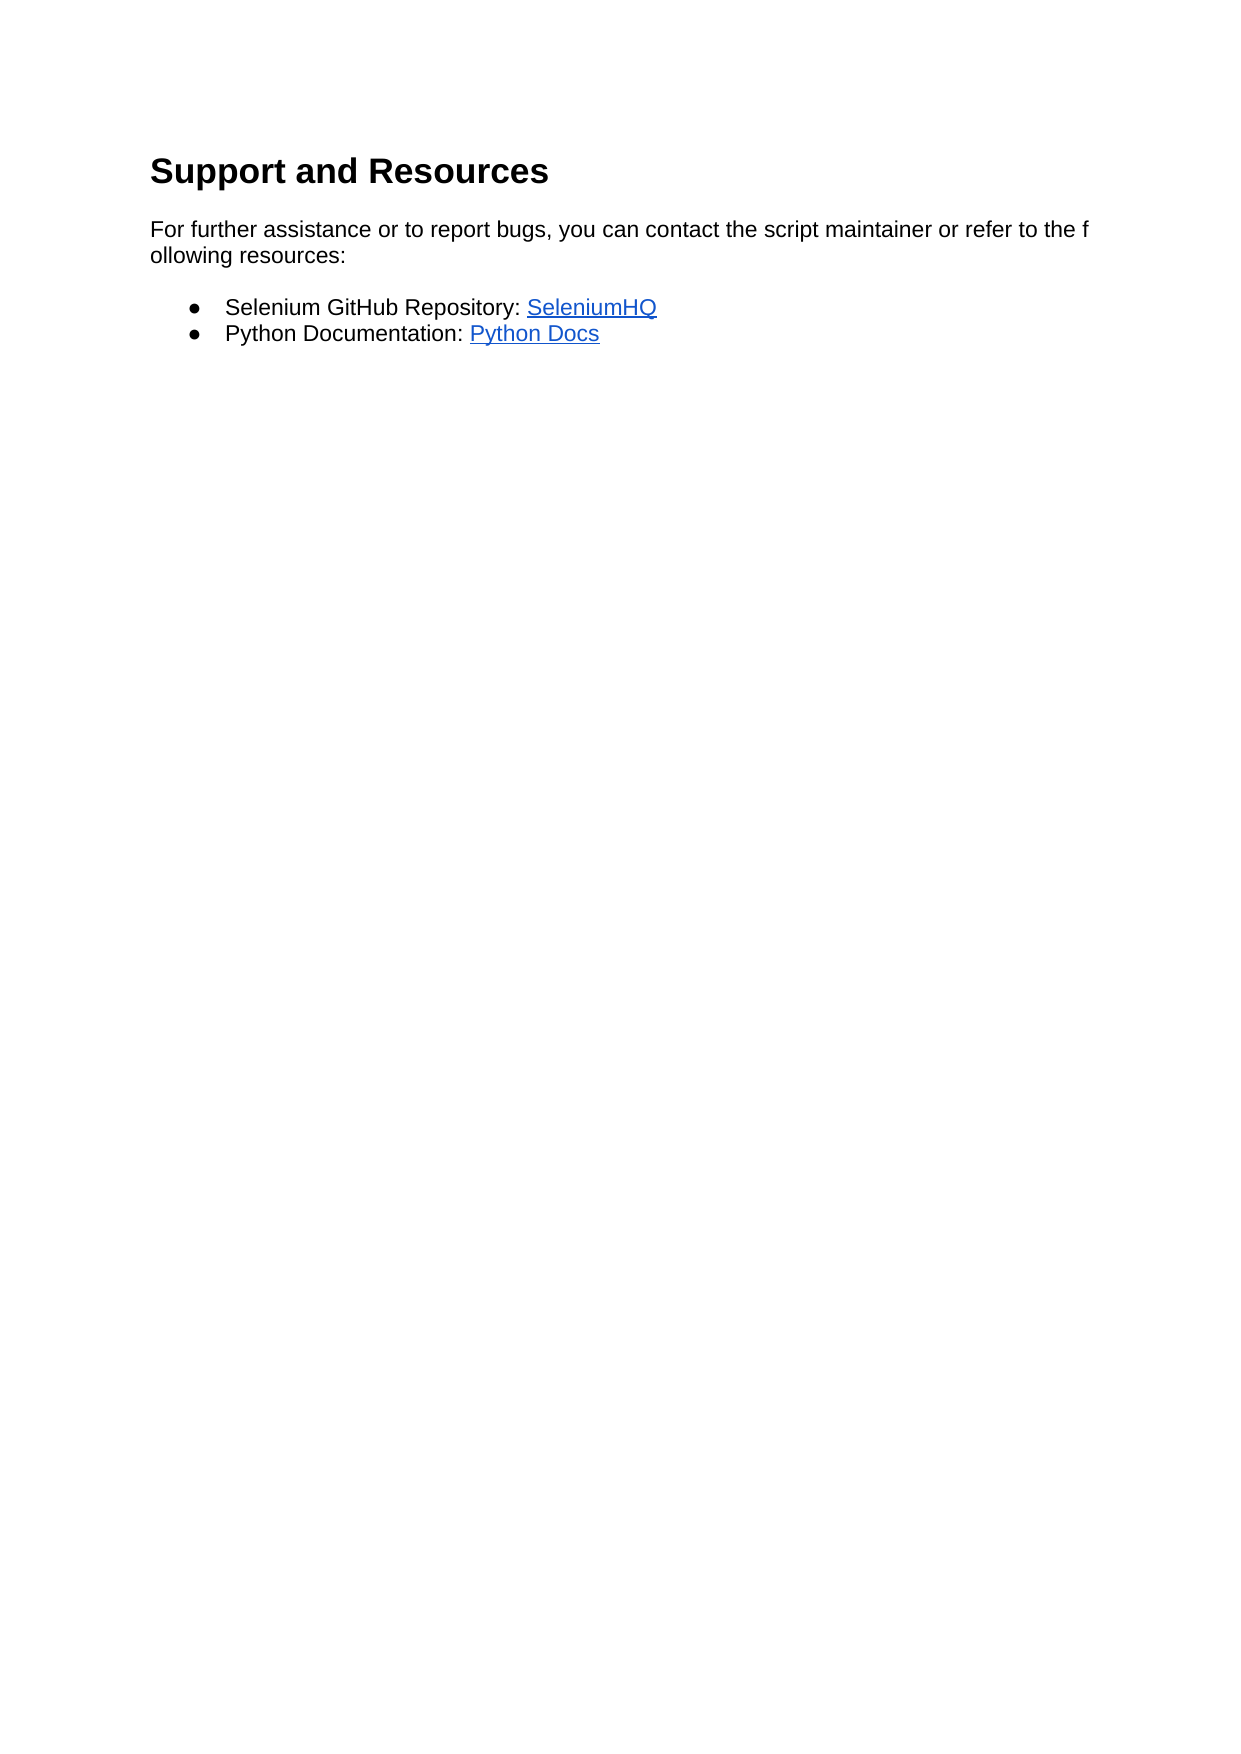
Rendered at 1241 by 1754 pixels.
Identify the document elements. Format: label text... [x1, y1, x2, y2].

list Python Documentation: Python Docs [187, 320, 1090, 346]
text For further assistance or to report bugs, you can contact the script maintainer or refer to the following resources: [150, 216, 1090, 268]
subtitle Support and Resources [150, 150, 1090, 191]
list Selenium GitHub Repository: SeleniumHQ [187, 293, 1090, 320]
